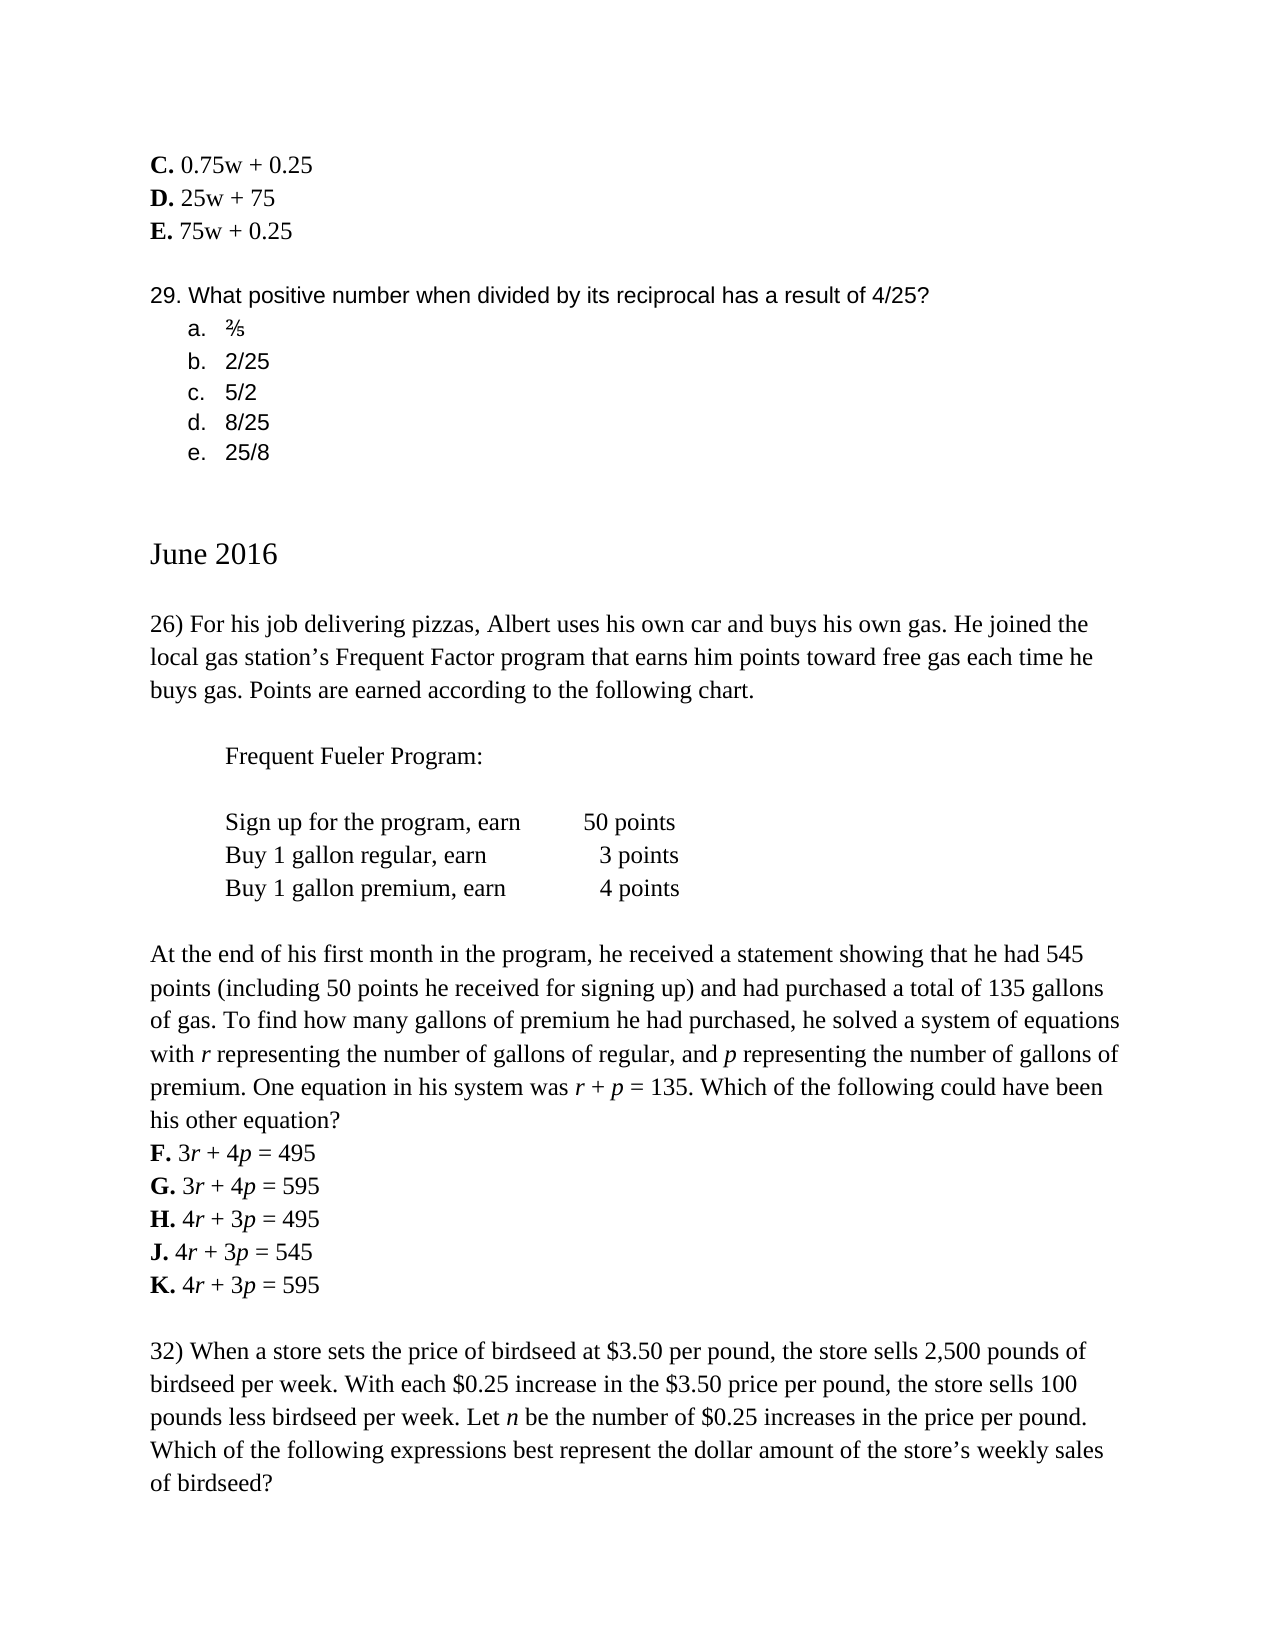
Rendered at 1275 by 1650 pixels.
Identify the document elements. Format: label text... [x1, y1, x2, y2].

list 25/8 [187, 439, 1125, 465]
text 32) When a store sets the price of birdseed at $3.50 per pound, the store sells 2,500 pounds of birdseed per week. With each $0.25 increase in the $3.50 price per pound, the store sells 100 pounds less birdseed per week. Let n be the number of $0.25 increases in the price per pound. Which of the following expressions best represent the dollar amount of the store’s weekly sales of birdseed? [150, 1336, 1125, 1497]
text D. 25w + 75 [150, 183, 1125, 212]
text 26) For his job delivering pizzas, Albert uses his own car and buys his own gas. He joined the local gas station’s Frequent Factor program that earns him points toward free gas each time he buys gas. Points are earned according to the following chart. [150, 609, 1125, 704]
text June 2016 [150, 535, 1125, 571]
list ⅖ [187, 312, 1125, 343]
text Buy 1 gallon premium, earn 4 points [150, 873, 1125, 902]
text C. 0.75w + 0.25 [150, 150, 1125, 179]
text E. 75w + 0.25 [150, 216, 1125, 245]
text G. 3r + 4p = 595 [150, 1171, 1125, 1199]
text Buy 1 gallon regular, earn 3 points [150, 841, 1125, 869]
list 2/25 [187, 348, 1125, 374]
text H. 4r + 3p = 495 [150, 1204, 1125, 1232]
text Frequent Fueler Program: [150, 741, 1125, 770]
text At the end of his first month in the program, he received a statement showing that he had 545 points (including 50 points he received for signing up) and had purchased a total of 135 gallons of gas. To find how many gallons of premium he had purchased, he solved a system of equations with r representing the number of gallons of regular, and p representing the number of gallons of premium. One equation in his system was r + p = 135. Which of the following could have been his other equation? [150, 939, 1125, 1133]
text K. 4r + 3p = 595 [150, 1270, 1125, 1298]
text 29. What positive number when divided by its reciprocal has a result of 4/25? [150, 282, 1125, 308]
text Sign up for the program, earn 50 points [150, 807, 1125, 836]
text J. 4r + 3p = 545 [150, 1237, 1125, 1266]
text F. 3r + 4p = 495 [150, 1138, 1125, 1166]
list 8/25 [187, 409, 1125, 435]
list 5/2 [187, 378, 1125, 405]
